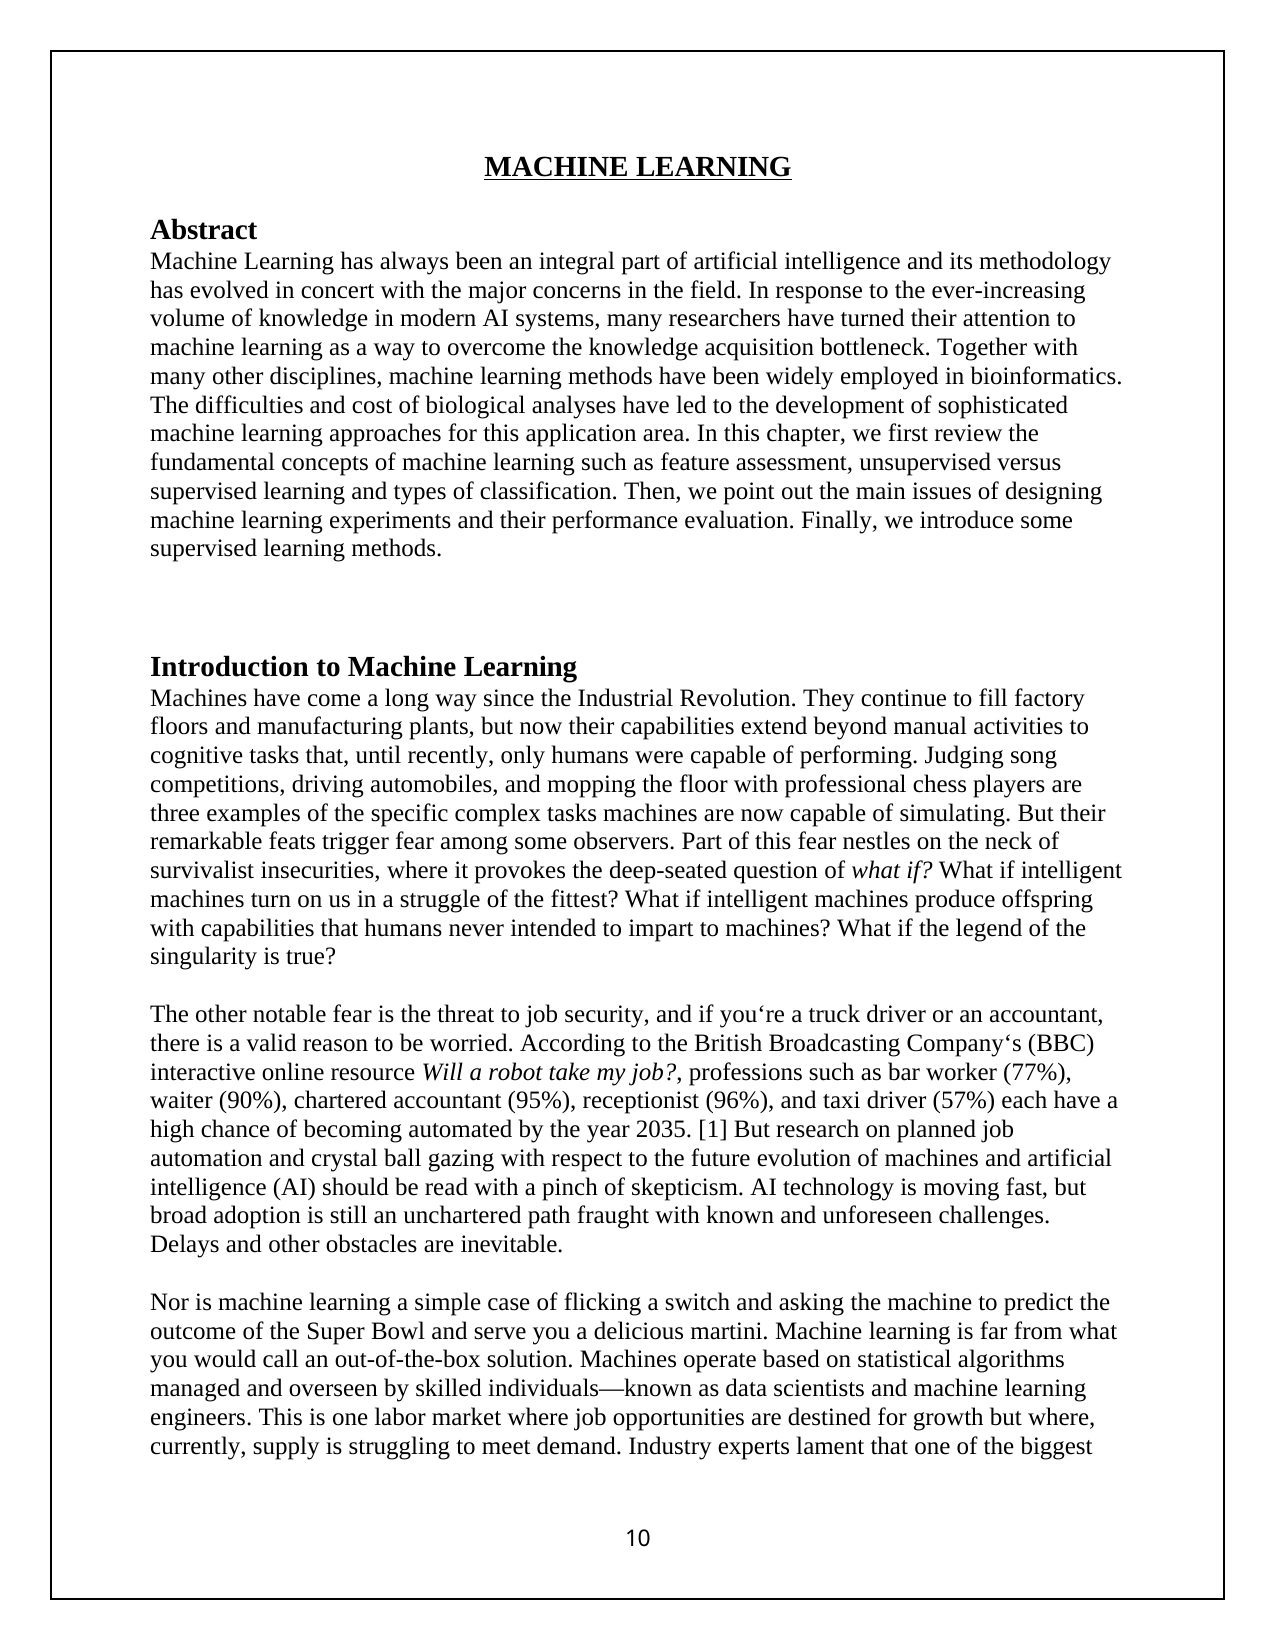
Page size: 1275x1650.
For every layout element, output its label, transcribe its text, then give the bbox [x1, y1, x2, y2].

text Machines have come a long way since the Industrial Revolution. They continue to fill factory floors and manufacturing plants, but now their capabilities extend beyond manual activities to cognitive tasks that, until recently, only humans were capable of performing. Judging song competitions, driving automobiles, and mopping the floor with professional chess players are three examples of the specific complex tasks machines are now capable of simulating. But their remarkable feats trigger fear among some observers. Part of this fear nestles on the neck of survivalist insecurities, where it provokes the deep-seated question of what if? What if intelligent machines turn on us in a struggle of the fittest? What if intelligent machines produce offspring with capabilities that humans never intended to impart to machines? What if the legend of the singularity is true? [150, 683, 1123, 970]
text Delays and other obstacles are inevitable. [150, 1229, 1200, 1258]
text Machine Learning has always been an integral part of artificial intelligence and its methodology has evolved in concert with the major concerns in the field. In response to the ever-increasing volume of knowledge in modern AI systems, many researchers have turned their attention to machine learning as a way to overcome the knowledge acquisition bottleneck. Together with many other disciplines, machine learning methods have been widely employed in bioinformatics. The difficulties and cost of biological analyses have led to the development of sophisticated machine learning approaches for this application area. In this chapter, we first review the fundamental concepts of machine learning such as feature assessment, unsupervised versus supervised learning and types of classification. Then, we point out the main issues of designing machine learning experiments and their performance evaluation. Finally, we introduce some supervised learning methods. [150, 246, 1123, 562]
subtitle MACHINE LEARNING [113, 149, 1162, 183]
text Introduction to Machine Learning [150, 649, 1200, 683]
text Nor is machine learning a simple case of flicking a switch and asking the machine to predict the outcome of the Super Bowl and serve you a delicious martini. Machine learning is far from what you would call an out-of-the-box solution. Machines operate based on statistical algorithms managed and overseen by skilled individuals—known as data scientists and machine learning engineers. This is one labor market where job opportunities are destined for growth but where, currently, supply is struggling to meet demand. Industry experts lament that one of the biggest [150, 1287, 1122, 1459]
text Abstract [150, 212, 1200, 246]
text The other notable fear is the threat to job security, and if you‘re a truck driver or an accountant, there is a valid reason to be worried. According to the British Broadcasting Company‘s (BBC) interactive online resource Will a robot take my job?, professions such as bar worker (77%), waiter (90%), chartered accountant (95%), receptionist (96%), and taxi driver (57%) each have a high chance of becoming automated by the year 2035. [1] But research on planned job automation and crystal ball gazing with respect to the future evolution of machines and artificial intelligence (AI) should be read with a pinch of skepticism. AI technology is moving fast, but broad adoption is still an unchartered path fraught with known and unforeseen challenges. [150, 999, 1122, 1229]
